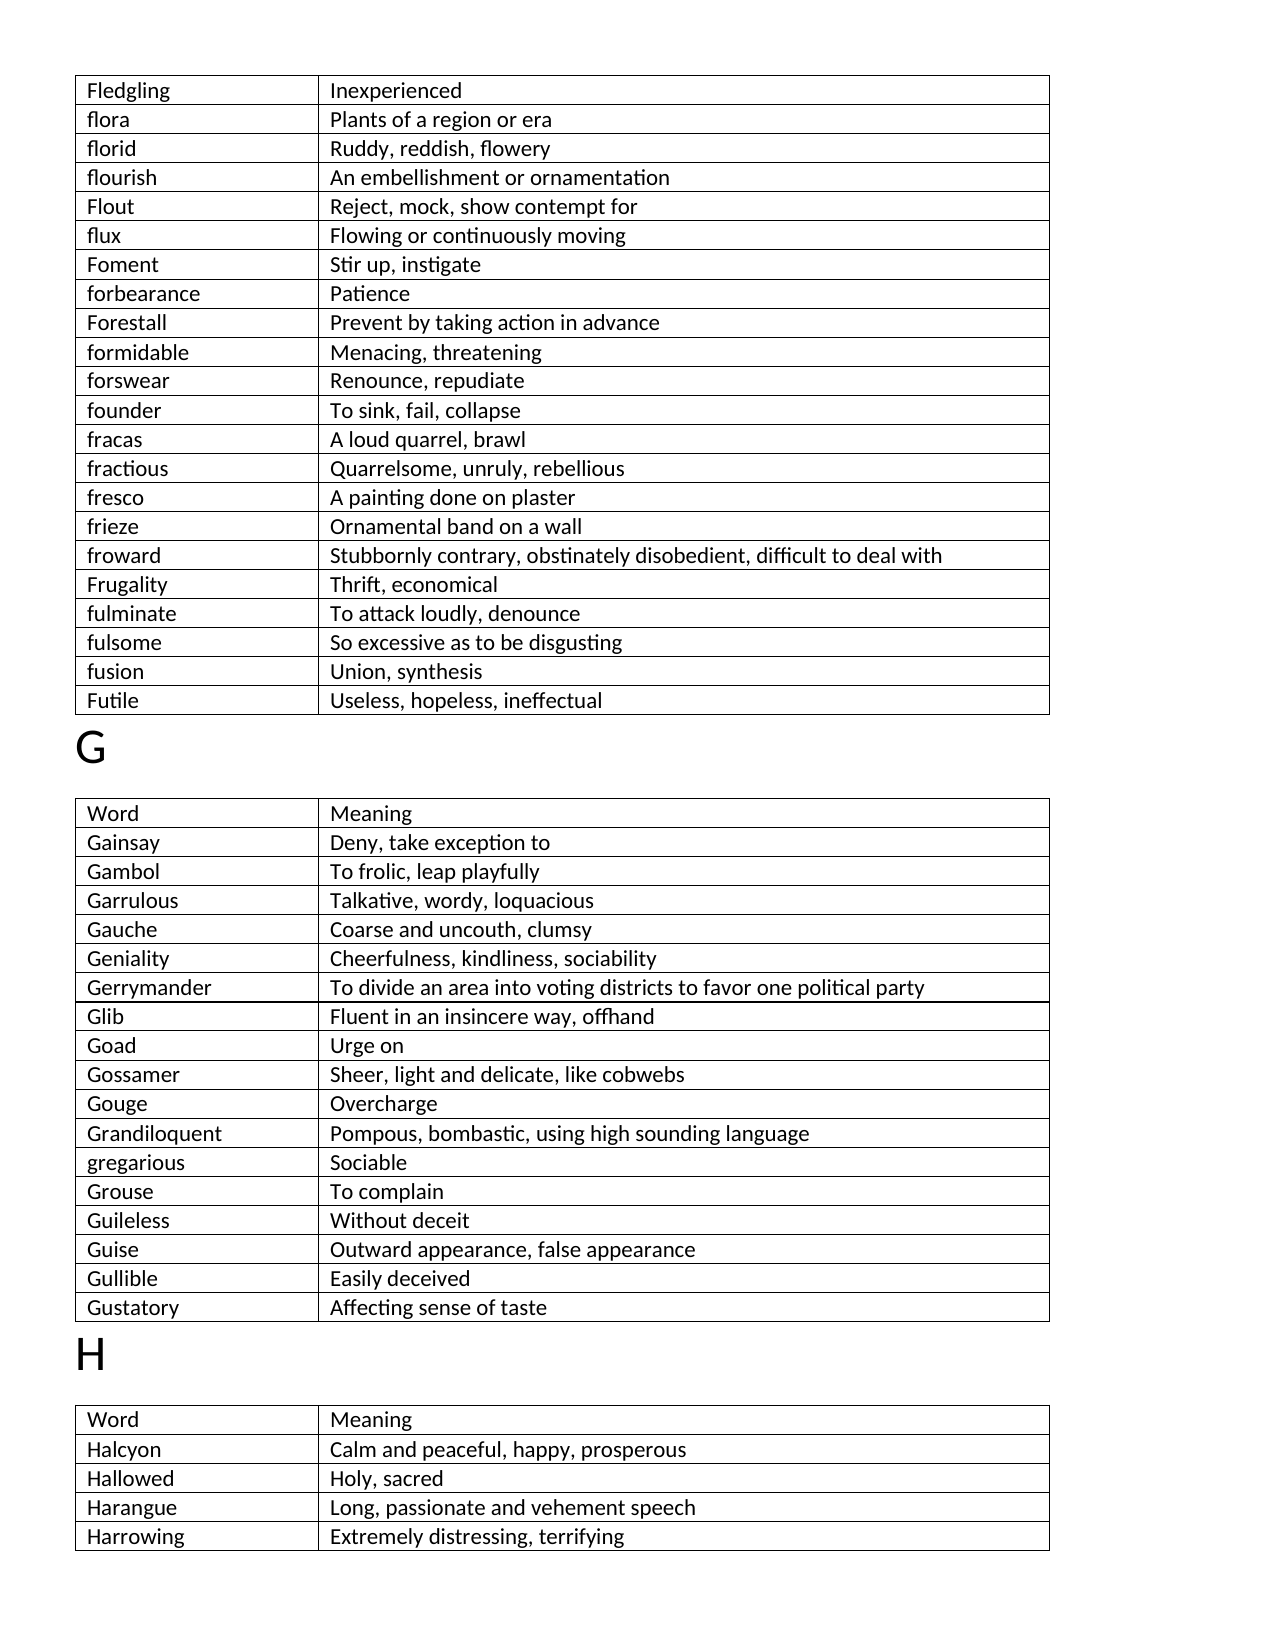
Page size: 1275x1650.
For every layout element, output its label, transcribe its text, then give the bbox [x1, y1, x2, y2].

table_cell Deny, take exception to [319, 828, 1049, 856]
table_cell Easily deceived [319, 1264, 1049, 1292]
table_cell fusion [76, 657, 318, 685]
table_cell Ornamental band on a wall [319, 512, 1049, 540]
table_cell Gerrymander [76, 973, 318, 1001]
table_cell founder [76, 396, 318, 424]
table_cell A painting done on plaster [319, 483, 1049, 511]
table_cell frieze [76, 512, 318, 540]
table_header Word [76, 799, 318, 827]
table_cell Pompous, bombastic, using high sounding language [319, 1119, 1049, 1147]
table_cell fractious [76, 454, 318, 482]
table_cell Menacing, threatening [319, 338, 1049, 366]
table_cell Overcharge [319, 1090, 1049, 1118]
table_cell Foment [76, 250, 318, 278]
table_cell Grandiloquent [76, 1119, 318, 1147]
table_cell Futile [76, 686, 318, 714]
table_cell froward [76, 541, 318, 569]
table_cell florid [76, 134, 318, 162]
table_cell Sociable [319, 1148, 1049, 1176]
table_cell Useless, hopeless, ineffectual [319, 686, 1049, 714]
table_cell Urge on [319, 1031, 1049, 1059]
table_cell Goad [76, 1031, 318, 1059]
table_cell Outward appearance, false appearance [319, 1235, 1049, 1263]
table_cell Plants of a region or era [319, 105, 1049, 133]
table_cell Fledgling [76, 76, 318, 104]
table_cell Gustatory [76, 1293, 318, 1321]
text G [75, 715, 1200, 776]
table_cell Fluent in an insincere way, offhand [319, 1003, 1049, 1030]
table_cell forswear [76, 367, 318, 395]
table_cell Forestall [76, 309, 318, 337]
table_cell Harangue [76, 1493, 318, 1521]
table_cell Flowing or continuously moving [319, 221, 1049, 249]
table_cell Long, passionate and vehement speech [319, 1493, 1049, 1521]
table_cell So excessive as to be disgusting [319, 628, 1049, 656]
table_cell To divide an area into voting districts to favor one political party [319, 973, 1049, 1001]
table_cell Flout [76, 192, 318, 220]
table_cell Harrowing [76, 1522, 318, 1550]
table_cell Coarse and uncouth, clumsy [319, 915, 1049, 943]
table_cell Geniality [76, 944, 318, 972]
table_cell flux [76, 221, 318, 249]
table_cell fracas [76, 425, 318, 453]
table_cell Quarrelsome, unruly, rebellious [319, 454, 1049, 482]
table_cell Sheer, light and delicate, like cobwebs [319, 1061, 1049, 1088]
table_cell Affecting sense of taste [319, 1293, 1049, 1321]
table_cell Reject, mock, show contempt for [319, 192, 1049, 220]
table_cell Calm and peaceful, happy, prosperous [319, 1435, 1049, 1463]
table_cell Inexperienced [319, 76, 1049, 104]
table_cell Halcyon [76, 1435, 318, 1463]
table_cell To complain [319, 1177, 1049, 1205]
table_cell To attack loudly, denounce [319, 599, 1049, 627]
table_cell Gainsay [76, 828, 318, 856]
table_header Meaning [319, 799, 1049, 827]
table_header Meaning [319, 1406, 1049, 1434]
table_cell Stir up, instigate [319, 250, 1049, 278]
table_cell Ruddy, reddish, flowery [319, 134, 1049, 162]
table_header Word [76, 1406, 318, 1434]
table_cell Patience [319, 280, 1049, 307]
table_cell Holy, sacred [319, 1464, 1049, 1492]
table_cell formidable [76, 338, 318, 366]
table_cell Gossamer [76, 1061, 318, 1088]
table_cell Gouge [76, 1090, 318, 1118]
table_cell Hallowed [76, 1464, 318, 1492]
table_cell Cheerfulness, kindliness, sociability [319, 944, 1049, 972]
table_cell Without deceit [319, 1206, 1049, 1234]
table_cell Stubbornly contrary, obstinately disobedient, difficult to deal with [319, 541, 1049, 569]
table_cell forbearance [76, 280, 318, 307]
table_cell Grouse [76, 1177, 318, 1205]
table_cell fulminate [76, 599, 318, 627]
text H [75, 1322, 1200, 1383]
table_cell Extremely distressing, terrifying [319, 1522, 1049, 1550]
table_cell fresco [76, 483, 318, 511]
table_cell Guileless [76, 1206, 318, 1234]
table_cell Guise [76, 1235, 318, 1263]
table_cell An embellishment or ornamentation [319, 163, 1049, 191]
table_cell gregarious [76, 1148, 318, 1176]
table_cell Gambol [76, 857, 318, 885]
table_cell Union, synthesis [319, 657, 1049, 685]
table_cell flourish [76, 163, 318, 191]
table_cell Renounce, repudiate [319, 367, 1049, 395]
table_cell Gauche [76, 915, 318, 943]
table_cell A loud quarrel, brawl [319, 425, 1049, 453]
table_cell Talkative, wordy, loquacious [319, 886, 1049, 914]
table_cell To frolic, leap playfully [319, 857, 1049, 885]
table_cell Frugality [76, 570, 318, 598]
table_cell fulsome [76, 628, 318, 656]
table_cell Garrulous [76, 886, 318, 914]
table_cell Prevent by taking action in advance [319, 309, 1049, 337]
table_cell Gullible [76, 1264, 318, 1292]
table_cell flora [76, 105, 318, 133]
table_cell Thrift, economical [319, 570, 1049, 598]
table_cell To sink, fail, collapse [319, 396, 1049, 424]
table_cell Glib [76, 1003, 318, 1030]
